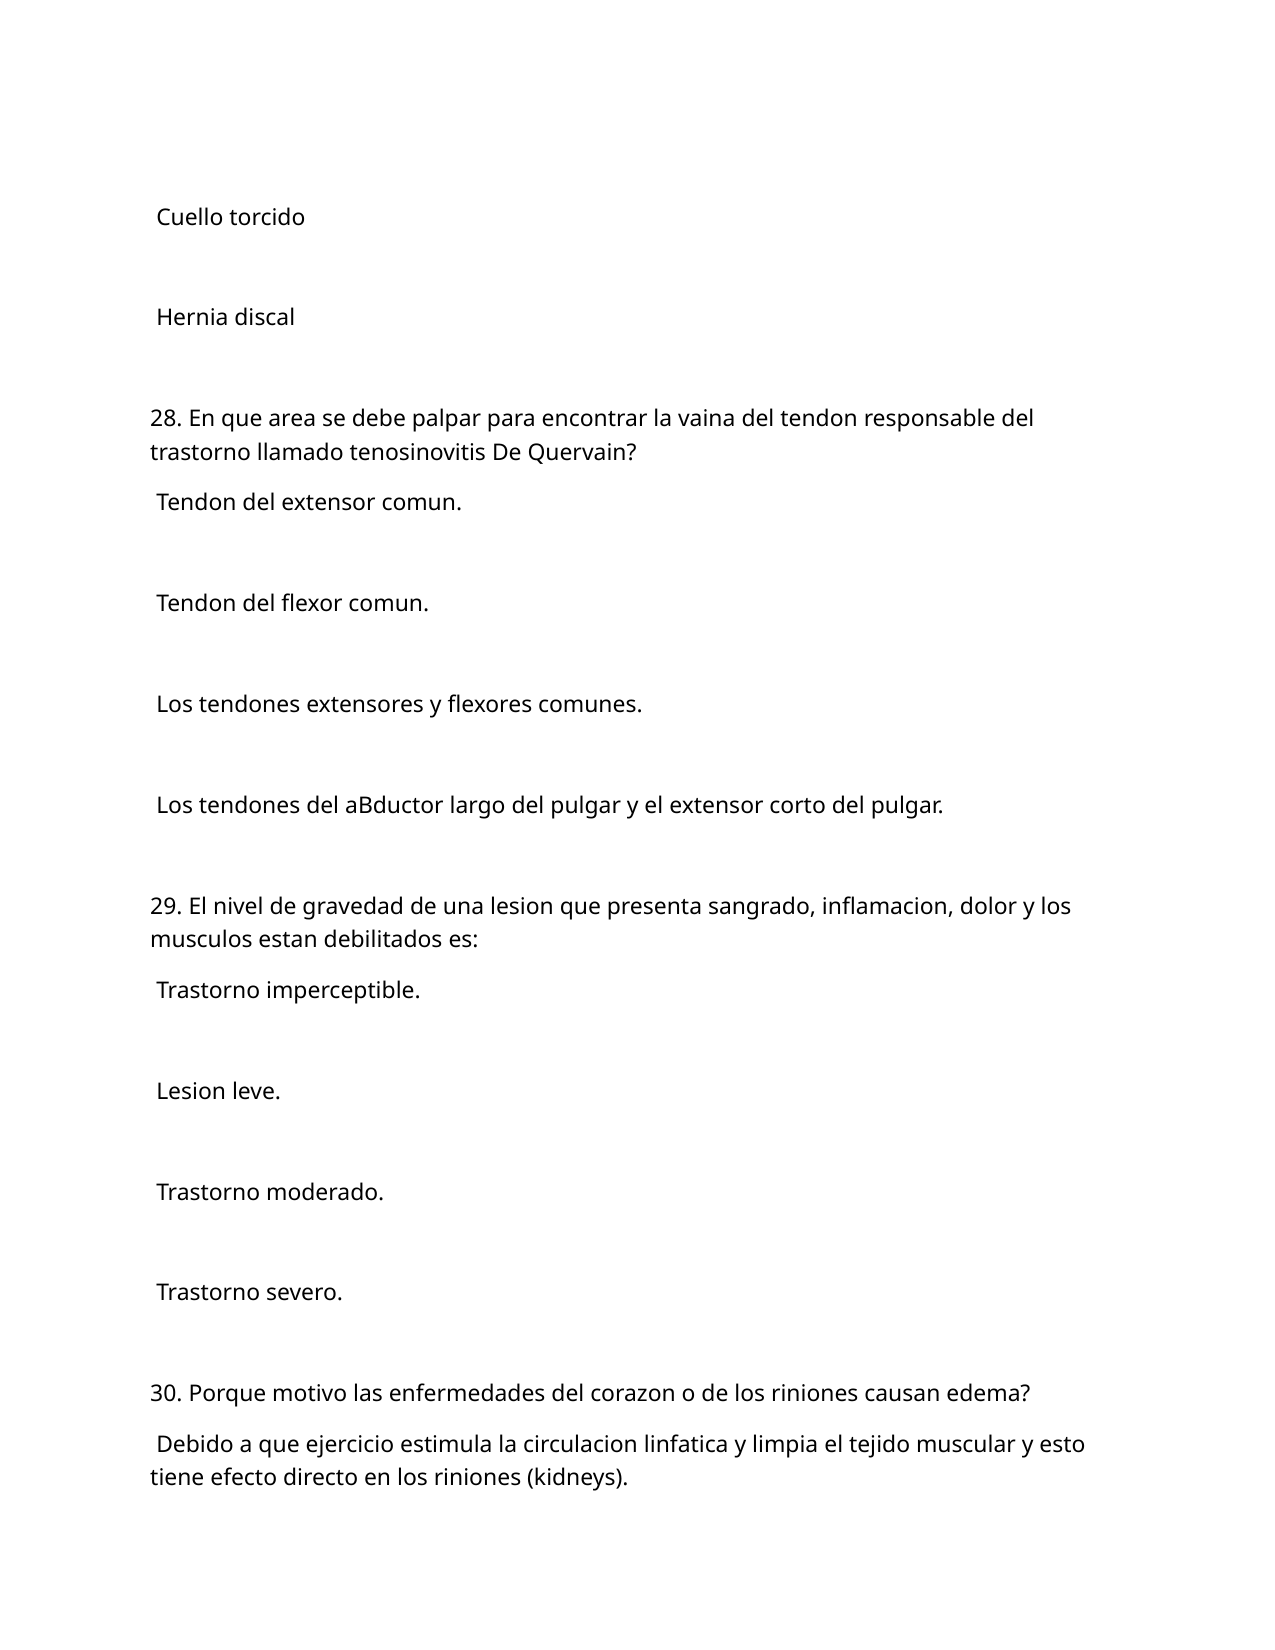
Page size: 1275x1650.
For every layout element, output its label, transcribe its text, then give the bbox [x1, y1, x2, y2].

text Tendon del extensor comun. [150, 486, 1125, 517]
text Los tendones extensores y flexores comunes. [150, 688, 1125, 719]
text Lesion leve. [150, 1074, 1125, 1106]
text 28. En que area se debe palpar para encontrar la vaina del tendon responsable del trastorno llamado tenosinovitis De Quervain? [150, 402, 1125, 467]
text Trastorno moderado. [150, 1175, 1125, 1207]
text 29. El nivel de gravedad de una lesion que presenta sangrado, inflamacion, dolor y los musculos estan debilitados es: [150, 889, 1125, 954]
text Trastorno severo. [150, 1276, 1125, 1307]
text 30. Porque motivo las enfermedades del corazon o de los riniones causan edema? [150, 1377, 1125, 1408]
text Trastorno imperceptible. [150, 974, 1125, 1005]
text Tendon del flexor comun. [150, 587, 1125, 618]
text Hernia discal [150, 301, 1125, 332]
text Cuello torcido [150, 200, 1125, 232]
text Los tendones del aBductor largo del pulgar y el extensor corto del pulgar. [150, 789, 1125, 820]
text Debido a que ejercicio estimula la circulacion linfatica y limpia el tejido muscular y esto tiene efecto directo en los riniones (kidneys). [150, 1427, 1125, 1492]
